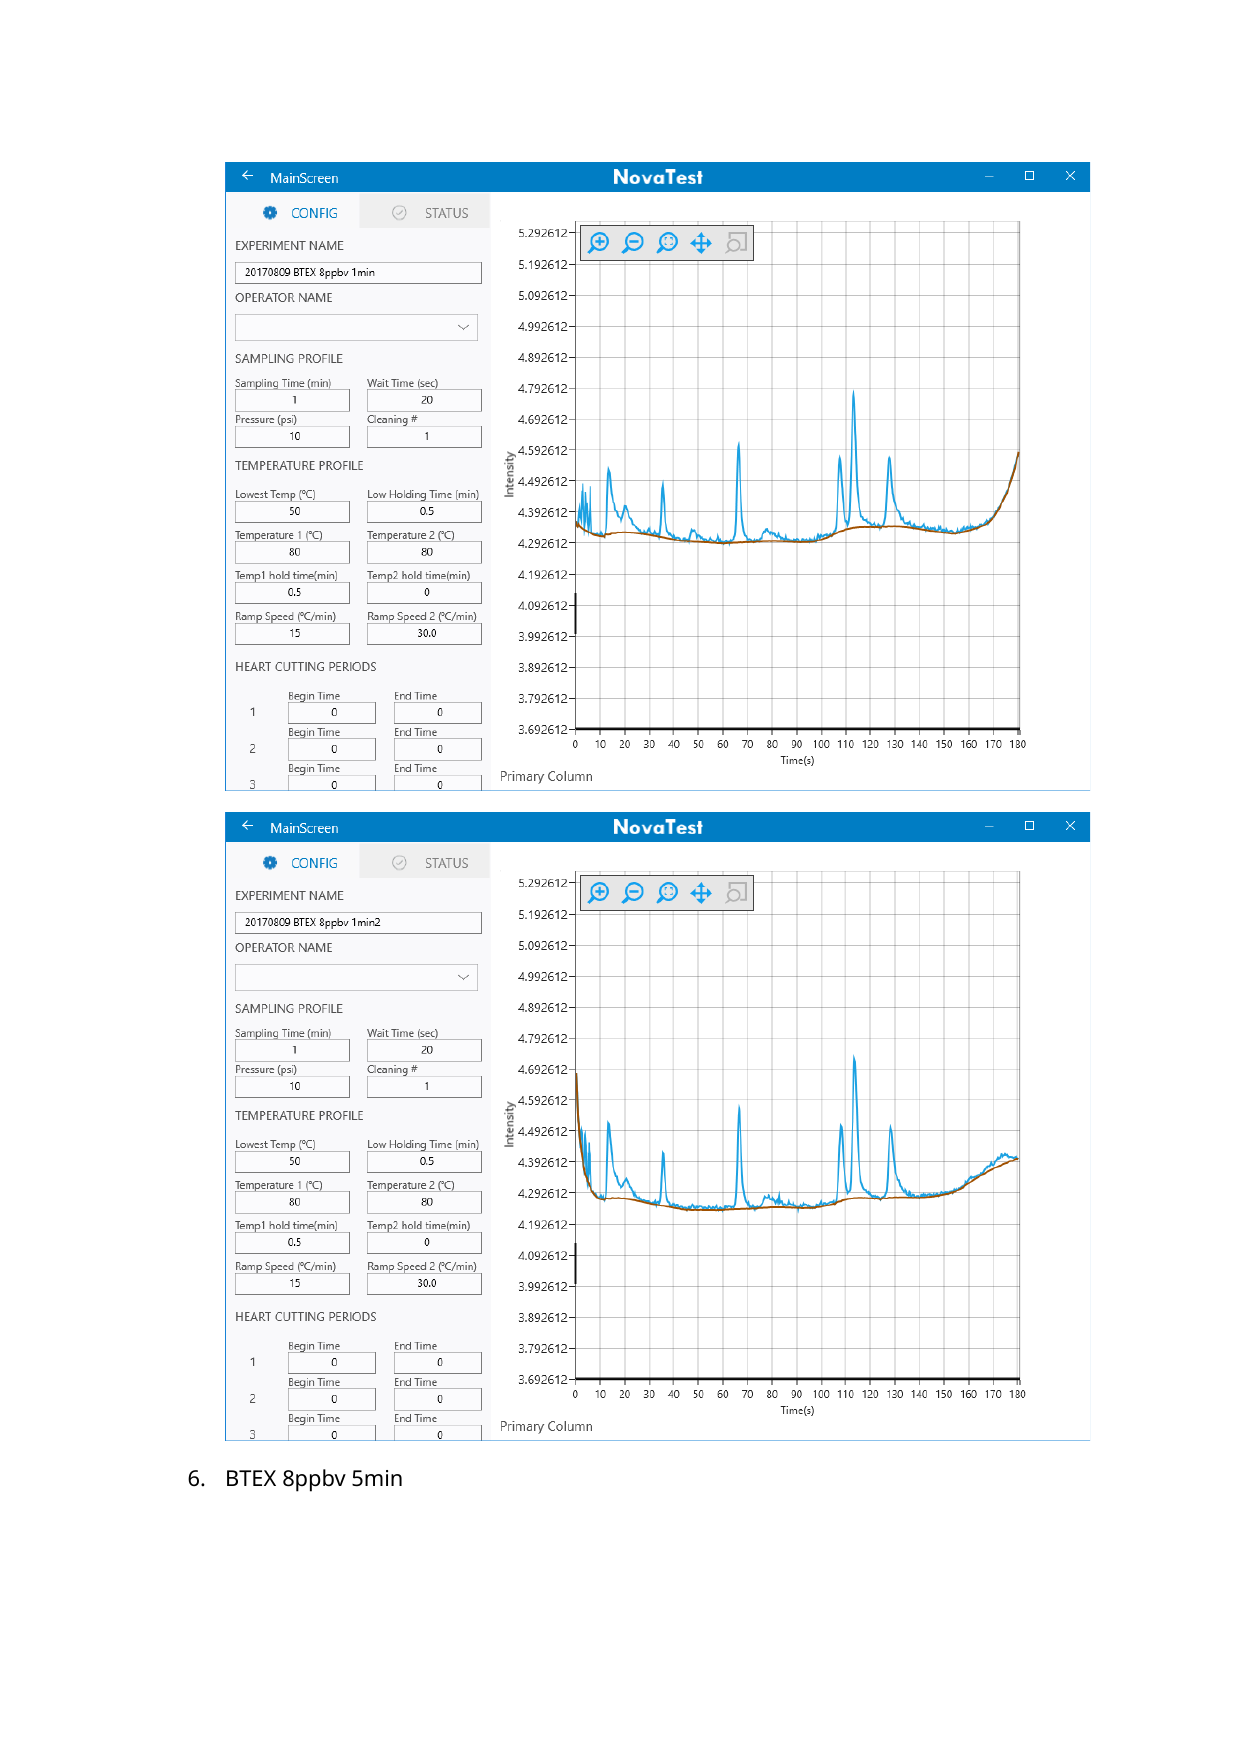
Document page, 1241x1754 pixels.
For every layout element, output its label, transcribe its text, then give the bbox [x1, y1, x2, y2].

list BTEX 8ppbv 5min [187, 1462, 1053, 1494]
picture [225, 162, 1091, 791]
picture [225, 812, 1091, 1441]
